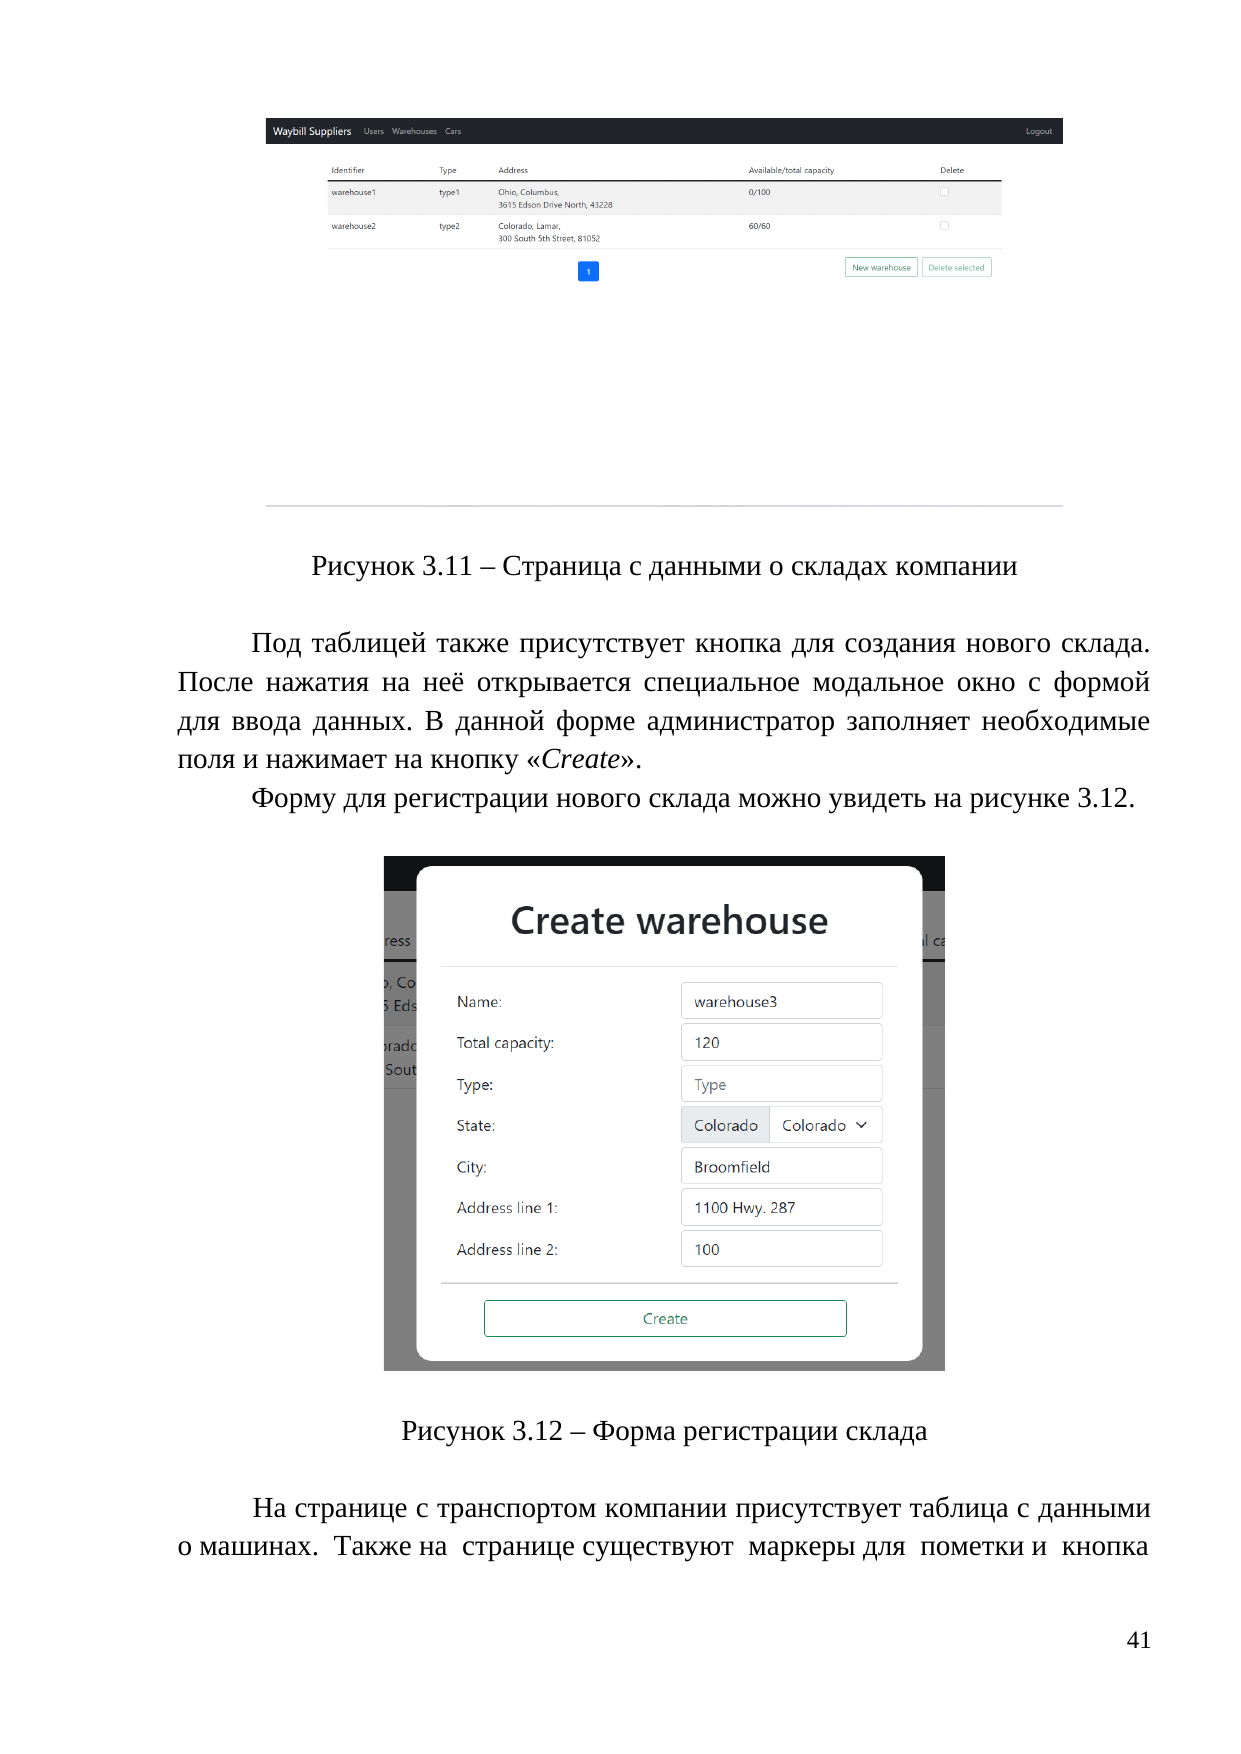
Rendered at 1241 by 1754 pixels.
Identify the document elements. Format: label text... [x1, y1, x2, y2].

text На странице с транспортом компании присутствует таблица с данными о машинах. Также на странице существуют маркеры для пометки и кнопка [177, 1490, 1152, 1562]
picture [265, 118, 1063, 507]
text Рисунок 3.11 – Страница с данными о складах компании [177, 548, 1152, 582]
text Рисунок 3.12 – Форма регистрации склада [177, 1413, 1152, 1446]
text Под таблицей также присутствует кнопка для создания нового склада. После нажатия на неё открывается специальное модальное окно с формой для ввода данных. В данной форме администратор заполняет необходимые поля и нажимает на кнопку «Create». [177, 626, 1152, 775]
picture [383, 856, 945, 1371]
text Форму для регистрации нового склада можно увидеть на рисунке 3.12. [177, 780, 1152, 813]
